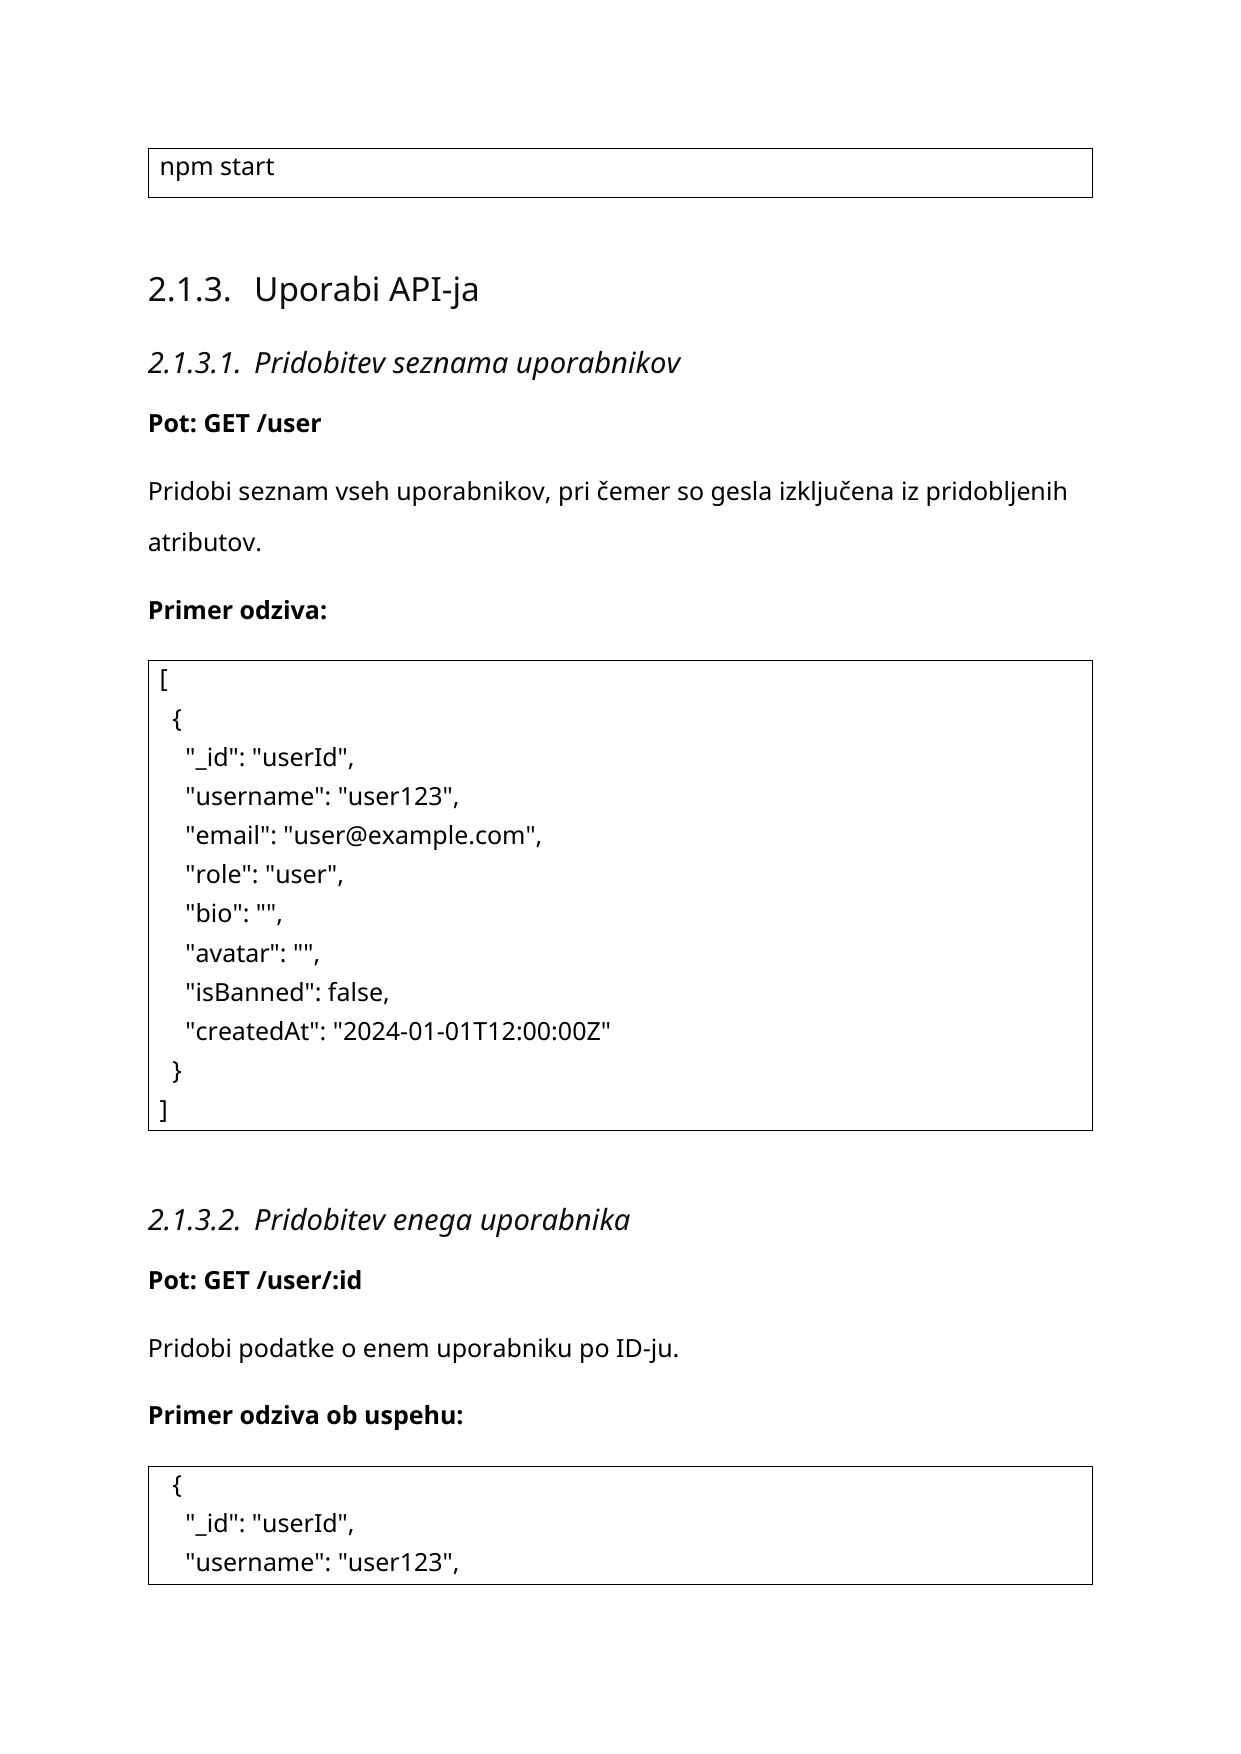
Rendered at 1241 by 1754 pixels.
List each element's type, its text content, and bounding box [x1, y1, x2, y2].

table_header npm start [149, 149, 1092, 197]
text Pot: GET /user/:id [148, 1263, 1093, 1297]
text Primer odziva: [148, 592, 1093, 626]
text Pridobi seznam vseh uporabnikov, pri čemer so gesla izključena iz pridobljenih atributov. [148, 473, 1093, 559]
subtitle Uporabi API-ja [148, 266, 1093, 311]
text Pot: GET /user [148, 406, 1093, 440]
table_header [ { "_id": "userId", "username": "user123", "email": "user@example.com", "role": "user", "bio": "", "avatar": "", "isBanned": false, "createdAt": "2024-01-01T12:00:00Z" } ] [149, 661, 1092, 1130]
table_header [149, 1467, 1092, 1583]
subtitle Pridobitev seznama uporabnikov [148, 342, 1093, 382]
text Primer odziva ob uspehu: [148, 1398, 1093, 1432]
text Pridobi podatke o enem uporabniku po ID-ju. [148, 1330, 1093, 1364]
subtitle Pridobitev enega uporabnika [148, 1199, 1093, 1239]
